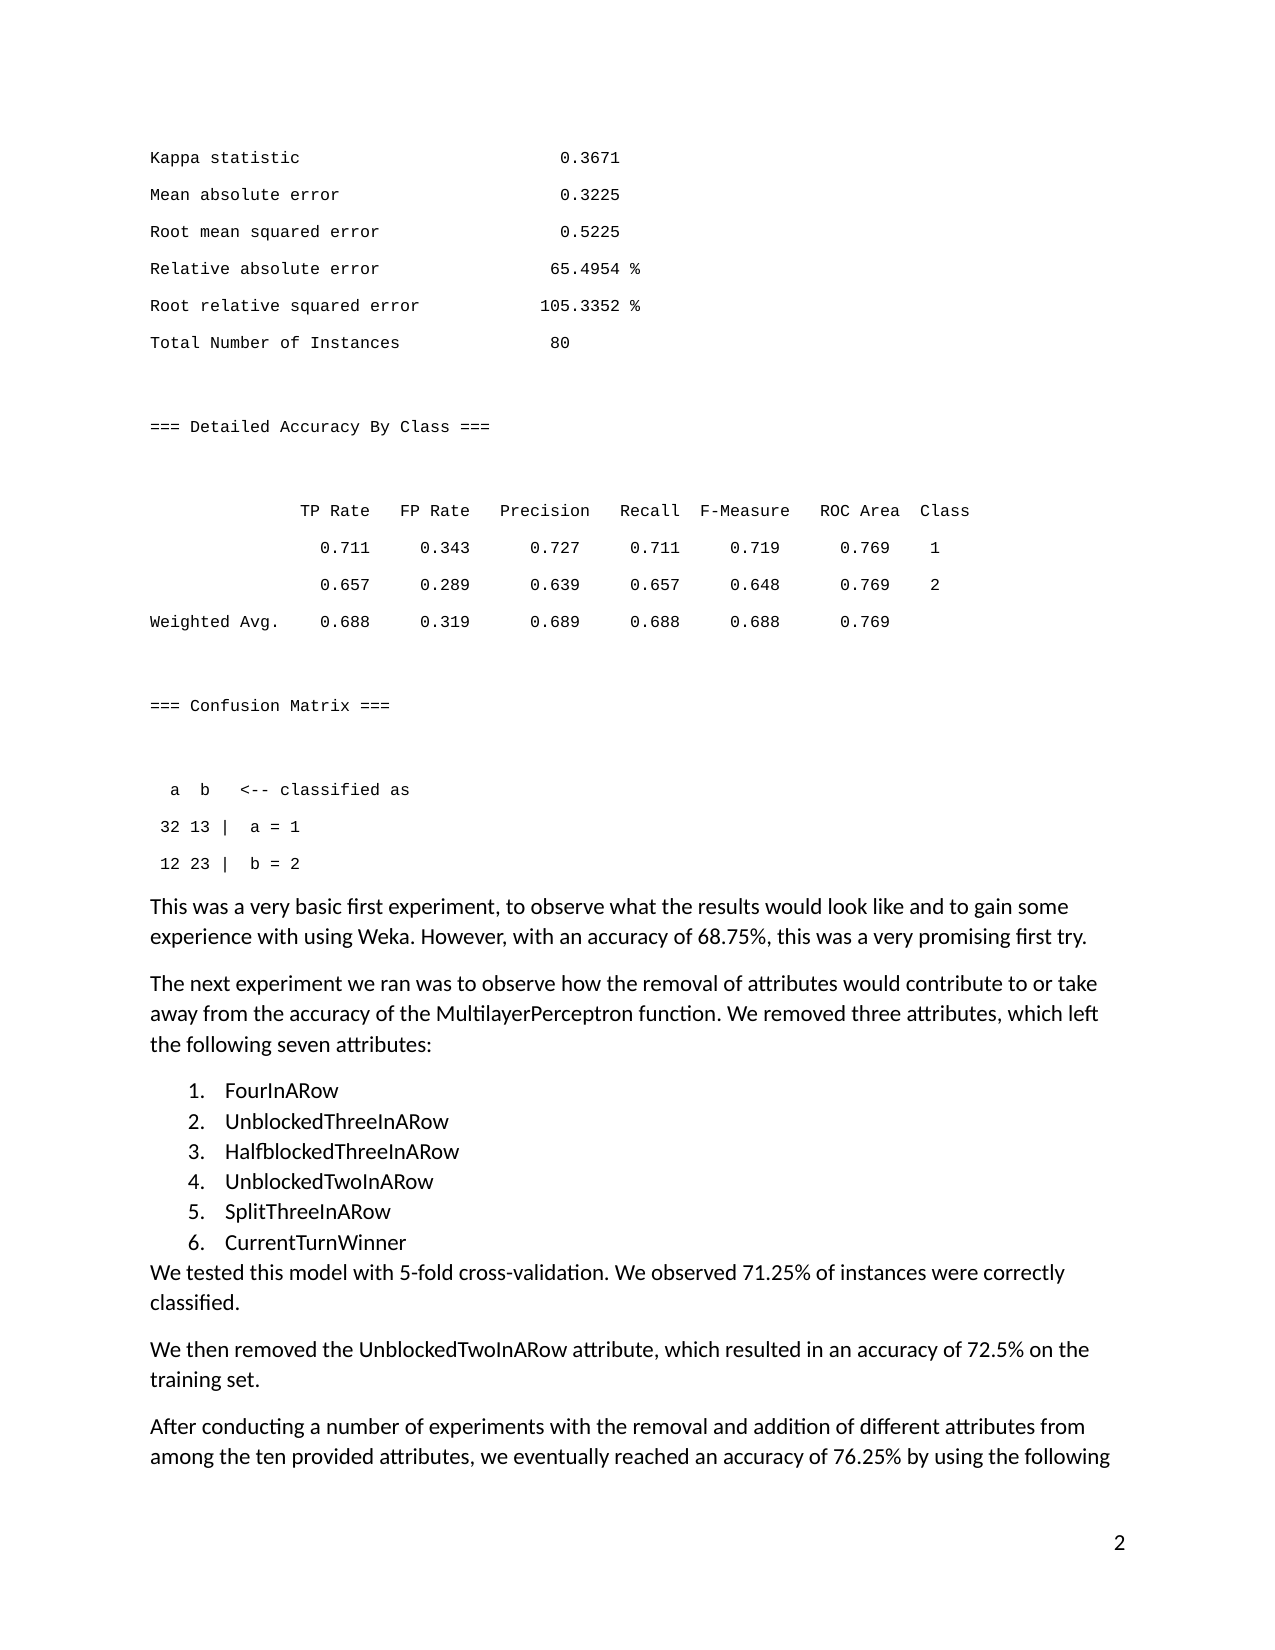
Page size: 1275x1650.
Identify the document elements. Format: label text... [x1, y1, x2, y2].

text Mean absolute error 0.3225 [150, 187, 1125, 206]
list HalfblockedThreeInARow [188, 1137, 1125, 1165]
text 32 13 | a = 1 [150, 818, 1125, 837]
text Weighted Avg. 0.688 0.319 0.689 0.688 0.688 0.769 [150, 613, 1125, 632]
text a b <-- classified as [150, 781, 1125, 800]
text This was a very basic first experiment, to observe what the results would look like and to gain some experience with using Weka. However, with an accuracy of 68.75%, this was a very promising first try. [150, 892, 1125, 950]
text 0.711 0.343 0.727 0.711 0.719 0.769 1 [150, 539, 1125, 558]
text Relative absolute error 65.4954 % [150, 261, 1125, 280]
list FourInARow [188, 1077, 1125, 1104]
text We tested this model with 5-fold cross-validation. We observed 71.25% of instances were correctly classified. [150, 1258, 1125, 1316]
text Total Number of Instances 80 [150, 335, 1125, 354]
list UnblockedThreeInARow [188, 1107, 1125, 1135]
text === Detailed Accuracy By Class === [150, 419, 1125, 438]
list CurrentTurnWinner [188, 1228, 1125, 1256]
text Root mean squared error 0.5225 [150, 224, 1125, 243]
list SplitThreeInARow [188, 1197, 1125, 1225]
text We then removed the UnblockedTwoInARow attribute, which resulted in an accuracy of 72.5% on the training set. [150, 1335, 1125, 1393]
text TP Rate FP Rate Precision Recall F-Measure ROC Area Class [150, 503, 1125, 521]
text 0.657 0.289 0.639 0.657 0.648 0.769 2 [150, 577, 1125, 595]
text The next experiment we ran was to observe how the removal of attributes would contribute to or take away from the accuracy of the MultilayerPerceptron function. We removed three attributes, which left the following seven attributes: [150, 969, 1125, 1058]
text 12 23 | b = 2 [150, 855, 1125, 874]
text Kappa statistic 0.3671 [150, 150, 1125, 169]
text Root relative squared error 105.3352 % [150, 298, 1125, 317]
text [150, 1412, 1125, 1470]
list UnblockedTwoInARow [188, 1167, 1125, 1195]
text === Confusion Matrix === [150, 697, 1125, 716]
